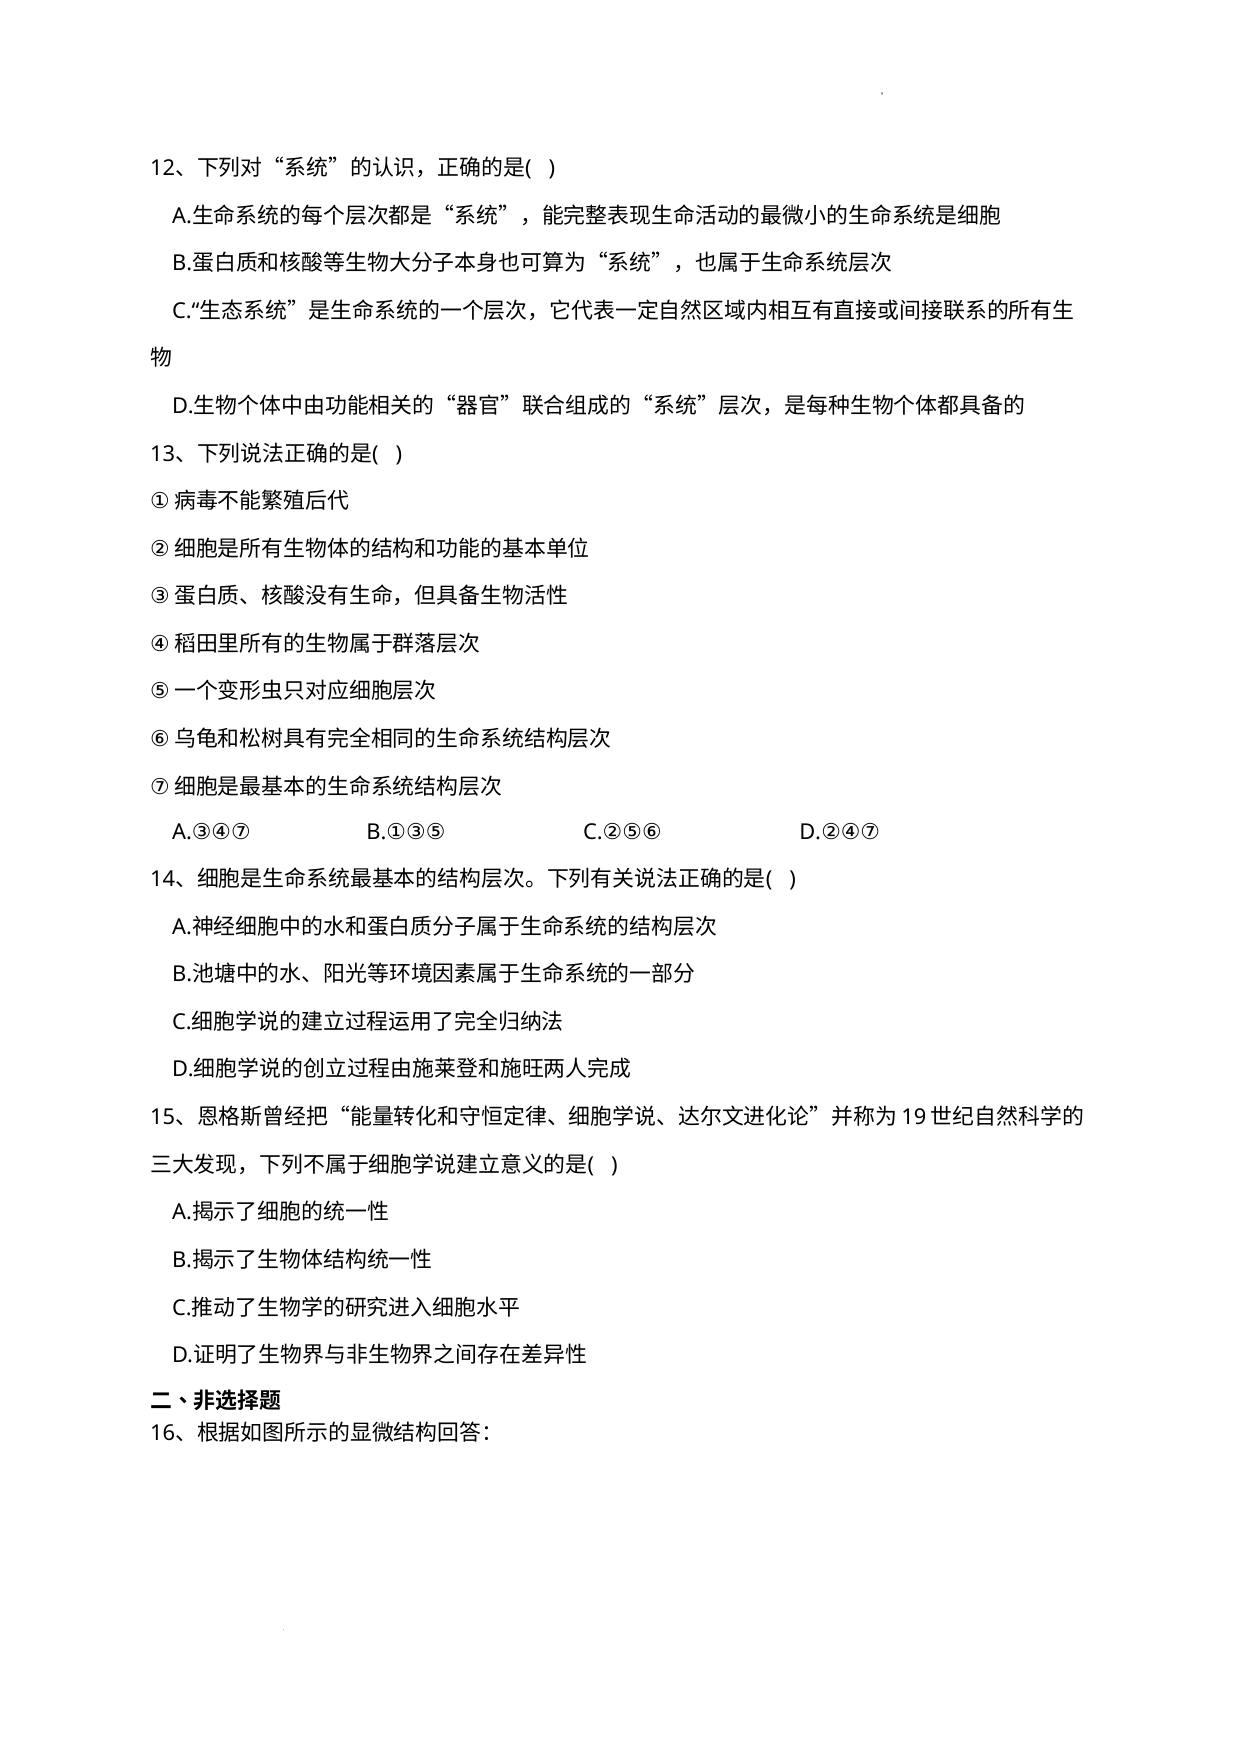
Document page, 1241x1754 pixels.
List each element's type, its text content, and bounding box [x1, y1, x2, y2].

text 14、细胞是生命系统最基本的结构层次。下列有关说法正确的是( ) [150, 861, 1090, 893]
text 12、下列对“系统”的认识，正确的是( ) [150, 150, 1090, 182]
text ①病毒不能繁殖后代 ②细胞是所有生物体的结构和功能的基本单位 ③蛋白质、核酸没有生命，但具备生物活性 ④稻田里所有的生物属于群落层次 ⑤一个变形虫只对应细胞层次 ⑥乌龟和松树具有完全相同的生命系统结构层次 ⑦细胞是最基本的生命系统结构层次 [150, 483, 1090, 801]
text D.生物个体中由功能相关的“器官”联合组成的“系统”层次，是每种生物个体都具备的 [150, 388, 1090, 420]
text 13、下列说法正确的是( ) [150, 436, 1090, 467]
text 15、恩格斯曾经把“能量转化和守恒定律、细胞学说、达尔文进化论”并称为19世纪自然科学的三大发现，下列不属于细胞学说建立意义的是( ) [150, 1099, 1090, 1178]
text C.推动了生物学的研究进入细胞水平 [150, 1289, 1090, 1321]
text A.神经细胞中的水和蛋白质分子属于生命系统的结构层次 [150, 909, 1090, 940]
text A.揭示了细胞的统一性 [150, 1194, 1090, 1226]
text 二、非选择题 [150, 1385, 1090, 1414]
text B.蛋白质和核酸等生物大分子本身也可算为“系统”，也属于生命系统层次 [150, 245, 1090, 277]
text A.生命系统的每个层次都是“系统”，能完整表现生命活动的最微小的生命系统是细胞 [150, 198, 1090, 229]
text B.池塘中的水、阳光等环境因素属于生命系统的一部分 [150, 956, 1090, 988]
text D.证明了生物界与非生物界之间存在差异性 [150, 1337, 1090, 1369]
text B.揭示了生物体结构统一性 [150, 1242, 1090, 1274]
text A.③④⑦ B.①③⑤ C.②⑤⑥ D.②④⑦ [150, 816, 1090, 846]
text D.细胞学说的创立过程由施莱登和施旺两人完成 [150, 1051, 1090, 1083]
text C.细胞学说的建立过程运用了完全归纳法 [150, 1004, 1090, 1036]
text 16、根据如图所示的显微结构回答： [150, 1414, 1090, 1446]
text C.“生态系统”是生命系统的一个层次，它代表一定自然区域内相互有直接或间接联系的所有生物 [150, 293, 1090, 372]
